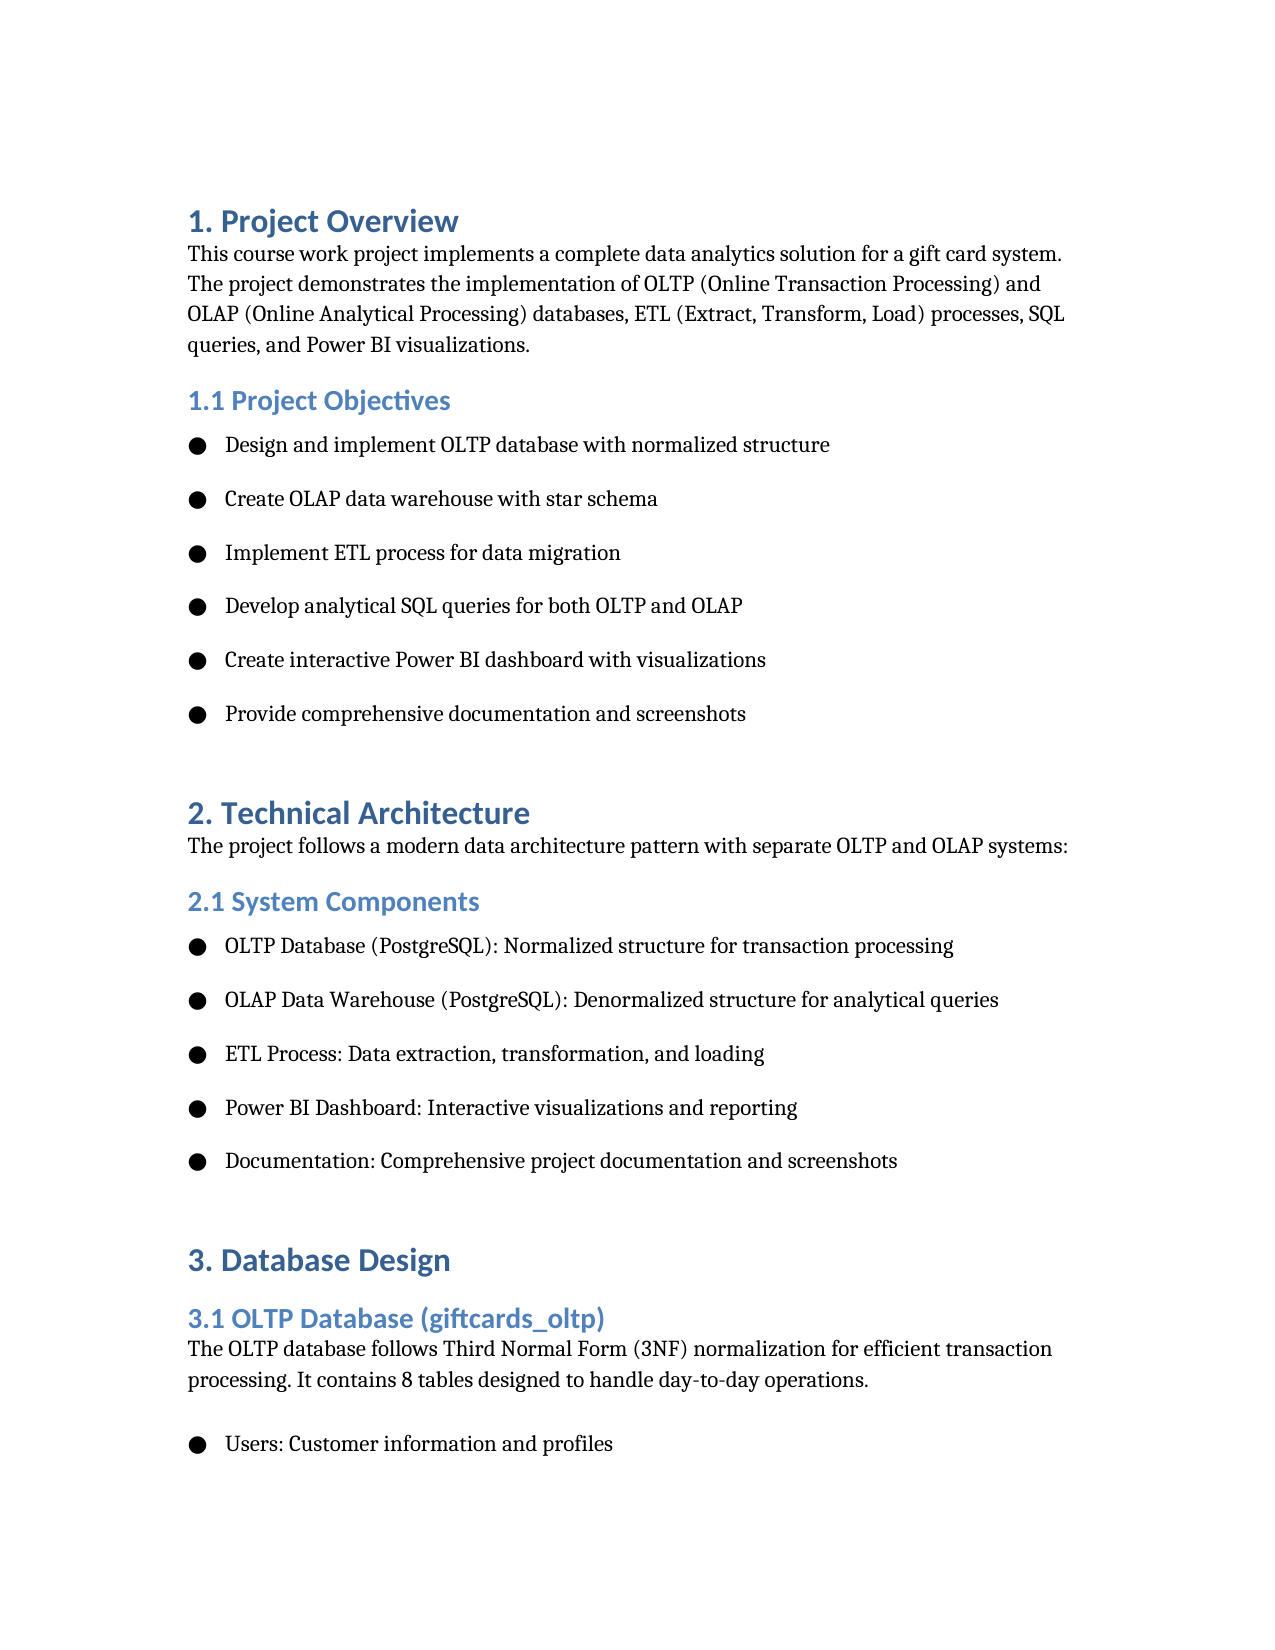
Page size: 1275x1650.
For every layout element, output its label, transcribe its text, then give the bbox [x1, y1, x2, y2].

list Provide comprehensive documentation and screenshots [187, 688, 1087, 735]
list ETL Process: Data extraction, transformation, and loading [187, 1027, 1087, 1074]
list Power BI Dashboard: Interactive visualizations and reporting [187, 1081, 1087, 1128]
subtitle 3. Database Design [187, 1239, 1087, 1280]
subtitle 1.1 Project Objectives [187, 382, 1087, 418]
list OLTP Database (PostgreSQL): Normalized structure for transaction processing [187, 919, 1087, 966]
list Users: Customer information and profiles [187, 1417, 1087, 1464]
list Create OLAP data warehouse with star schema [187, 472, 1087, 519]
list OLAP Data Warehouse (PostgreSQL): Denormalized structure for analytical queries [187, 973, 1087, 1020]
text The project follows a modern data architecture pattern with separate OLTP and OLAP systems: [187, 832, 1087, 859]
text This course work project implements a complete data analytics solution for a gift card system. The project demonstrates the implementation of OLTP (Online Transaction Processing) and OLAP (Online Analytical Processing) databases, ETL (Extract, Transform, Load) processes, SQL queries, and Power BI visualizations. [187, 241, 1087, 358]
list Develop analytical SQL queries for both OLTP and OLAP [187, 580, 1087, 627]
subtitle 2.1 System Components [187, 883, 1087, 919]
list Documentation: Comprehensive project documentation and screenshots [187, 1135, 1087, 1182]
list Implement ETL process for data migration [187, 526, 1087, 573]
subtitle 1. Project Overview [187, 200, 1087, 241]
subtitle 3.1 OLTP Database (giftcards_oltp) [187, 1301, 1087, 1336]
list Create interactive Power BI dashboard with visualizations [187, 634, 1087, 681]
text The OLTP database follows Third Normal Form (3NF) normalization for efficient transaction processing. It contains 8 tables designed to handle day-to-day operations. [187, 1336, 1087, 1393]
subtitle 2. Technical Architecture [187, 792, 1087, 832]
list Design and implement OLTP database with normalized structure [187, 418, 1087, 465]
